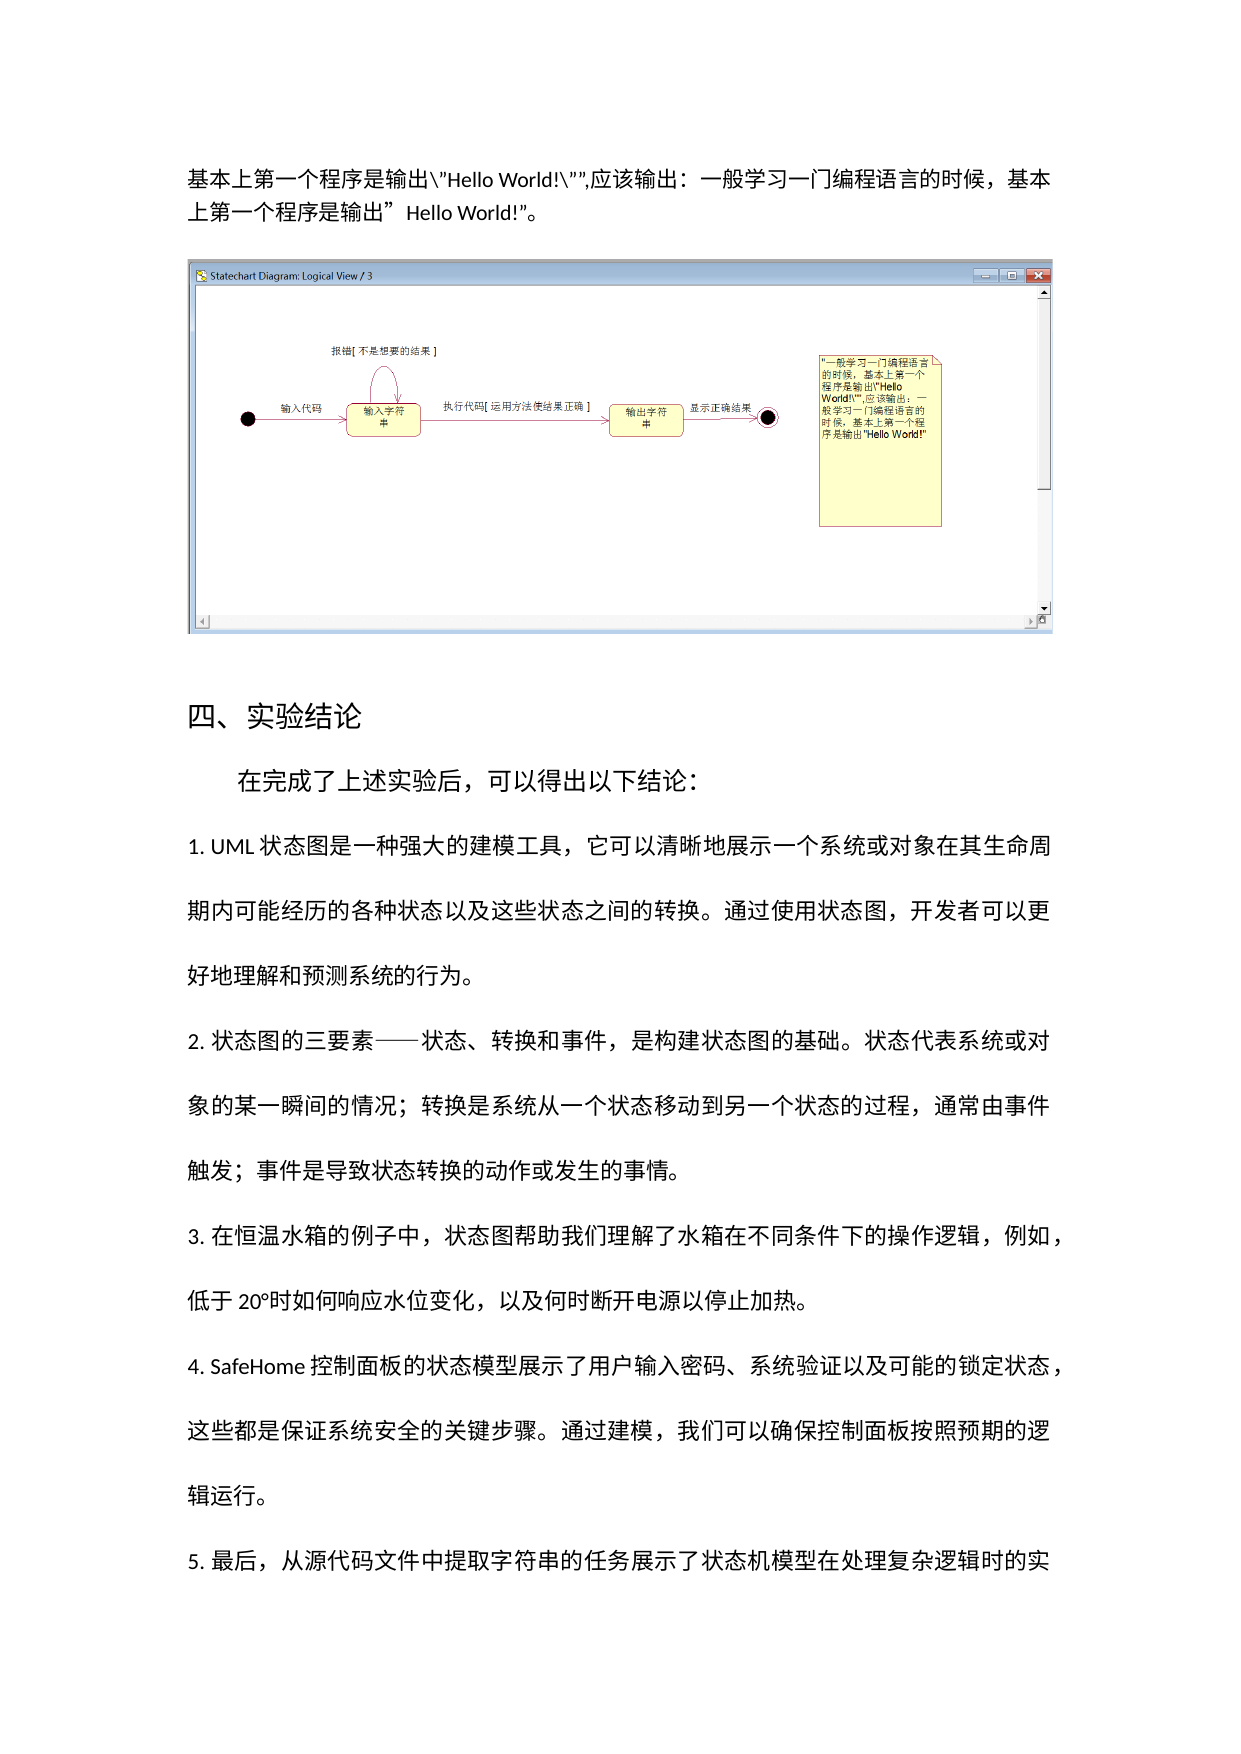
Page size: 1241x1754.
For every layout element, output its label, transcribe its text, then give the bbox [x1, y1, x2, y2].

text 2. 状态图的三要素——状态、转换和事件，是构建状态图的基础。状态代表系统或对象的某一瞬间的情况；转换是系统从一个状态移动到另一个状态的过程，通常由事件触发；事件是导致状态转换的动作或发生的事情。 [187, 1007, 1053, 1202]
text 在完成了上述实验后，可以得出以下结论： [187, 747, 1053, 812]
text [187, 162, 1053, 227]
text 1. UML状态图是一种强大的建模工具，它可以清晰地展示一个系统或对象在其生命周期内可能经历的各种状态以及这些状态之间的转换。通过使用状态图，开发者可以更好地理解和预测系统的行为。 [187, 812, 1053, 1007]
picture [187, 259, 1053, 634]
text 4. SafeHome控制面板的状态模型展示了用户输入密码、系统验证以及可能的锁定状态，这些都是保证系统安全的关键步骤。通过建模，我们可以确保控制面板按照预期的逻辑运行。 [187, 1332, 1053, 1527]
text 3. 在恒温水箱的例子中，状态图帮助我们理解了水箱在不同条件下的操作逻辑，例如，低于20°时如何响应水位变化，以及何时断开电源以停止加热。 [187, 1202, 1053, 1332]
text 四、实验结论 [187, 682, 1053, 747]
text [187, 1527, 1053, 1592]
